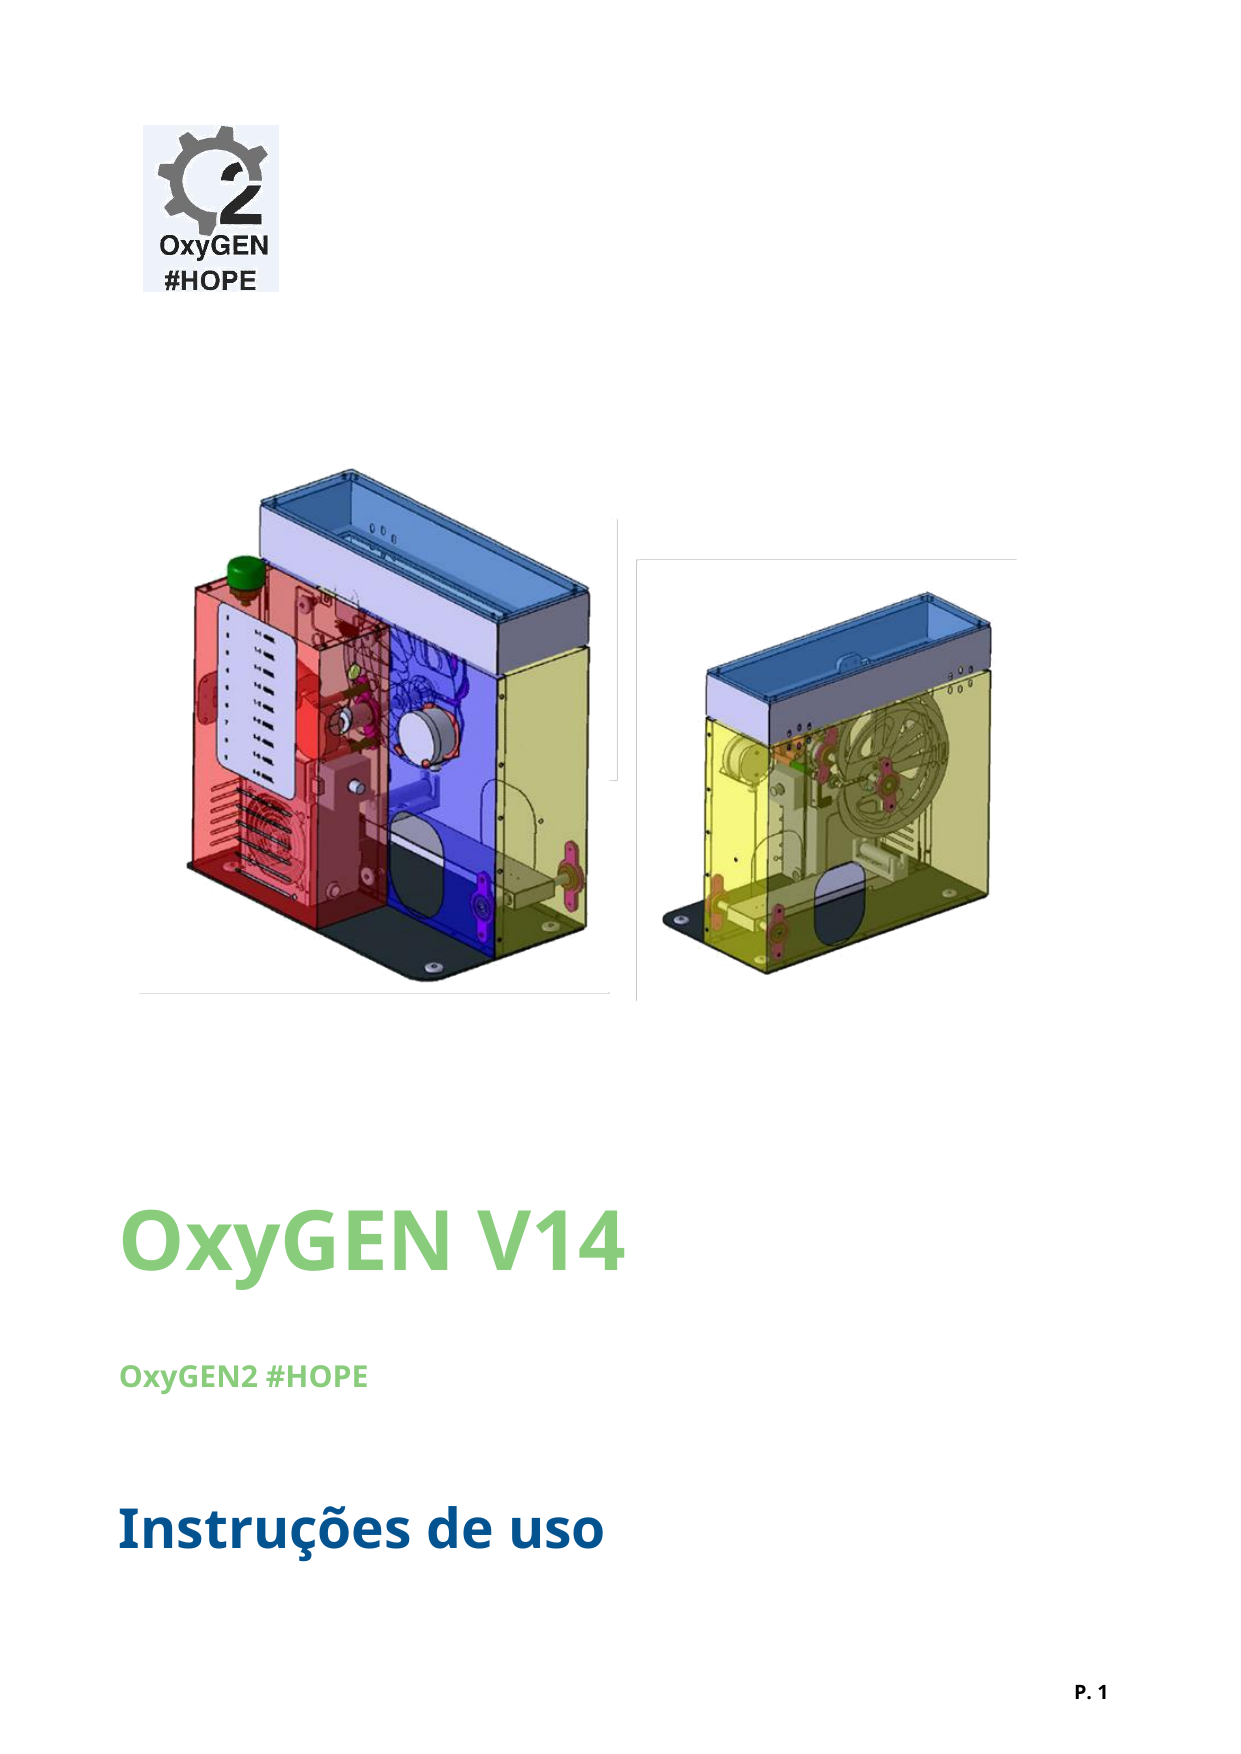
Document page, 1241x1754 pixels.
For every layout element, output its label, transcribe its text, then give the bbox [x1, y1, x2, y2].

text Instruções de uso [119, 1490, 1108, 1564]
picture [139, 444, 1017, 1001]
text P. 1 [119, 1678, 1108, 1704]
text OxyGEN V14 [119, 1181, 1108, 1292]
text OxyGEN2 #HOPE [119, 1355, 1108, 1396]
picture [143, 125, 279, 292]
